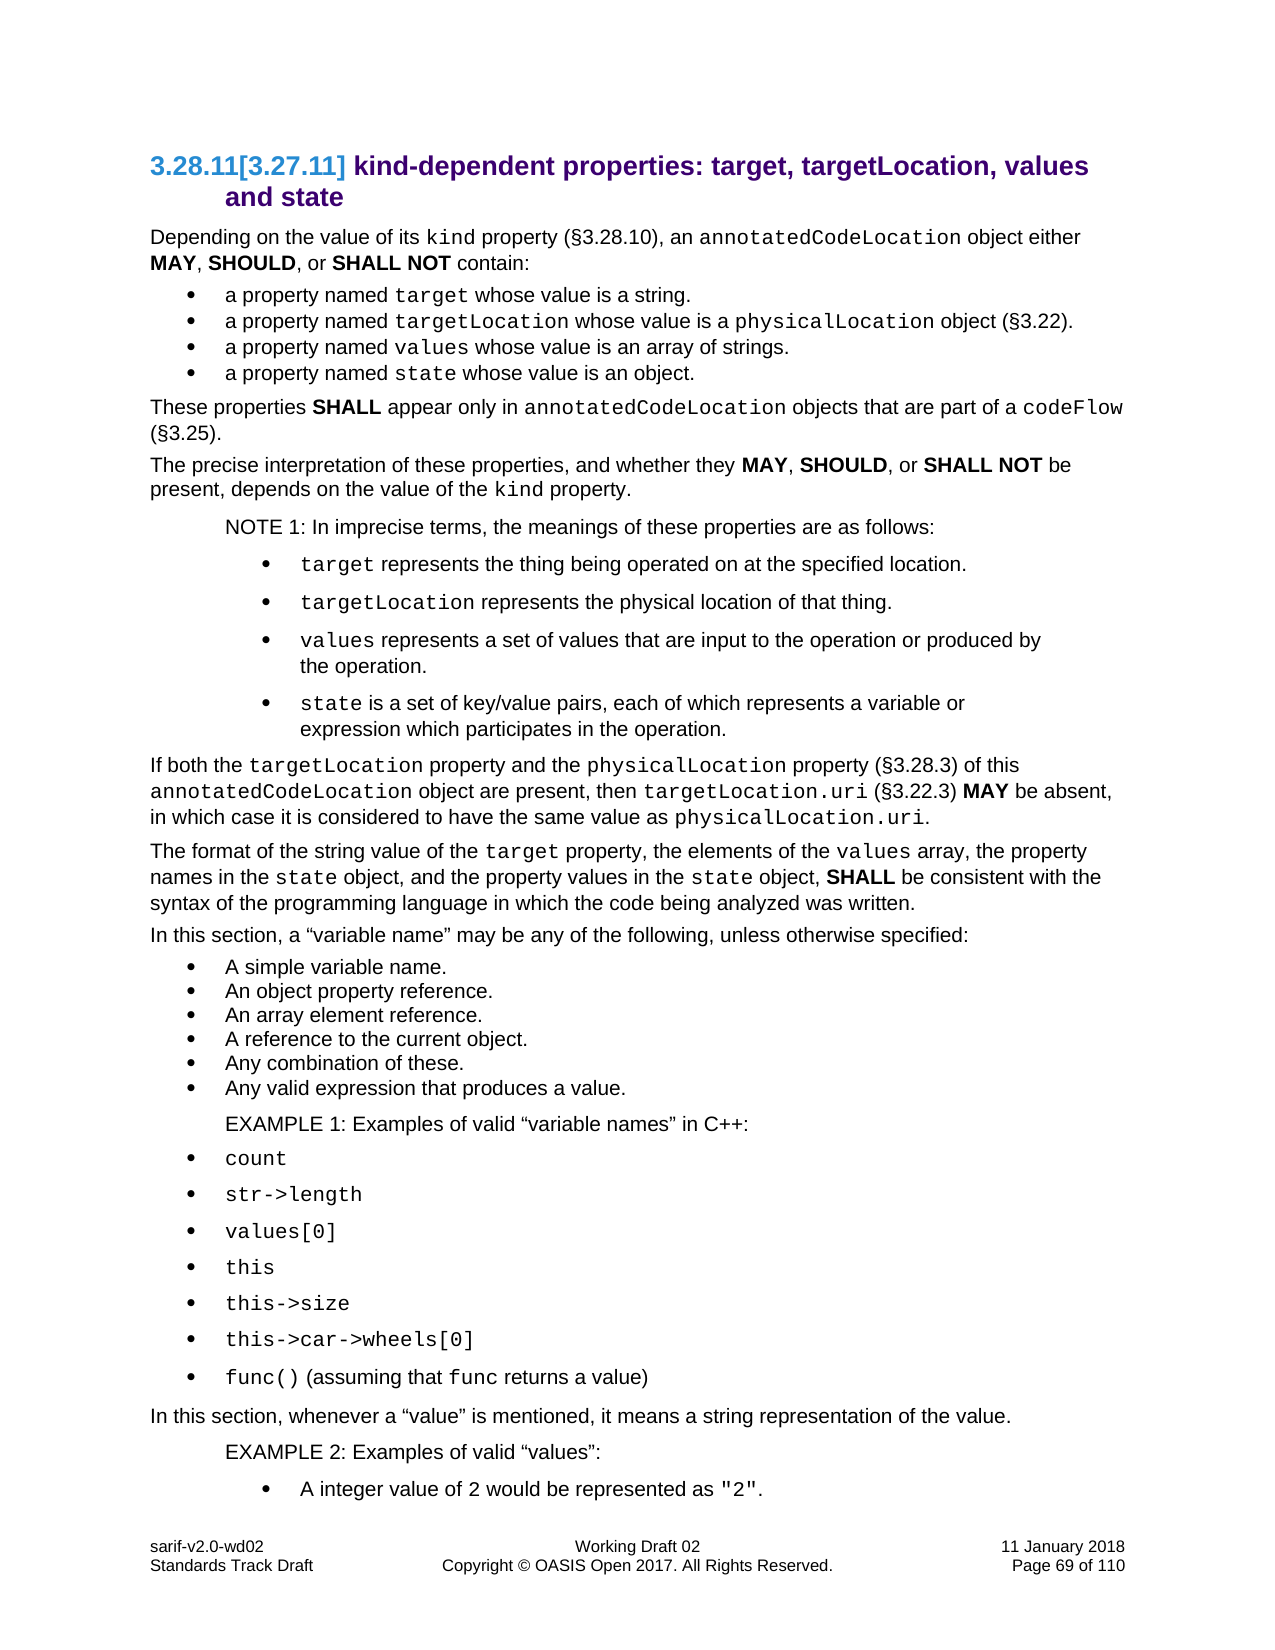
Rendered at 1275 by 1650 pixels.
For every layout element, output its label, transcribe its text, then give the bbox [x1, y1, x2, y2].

text EXAMPLE 1: Examples of valid “variable names” in C++: [225, 1112, 1050, 1136]
list count [187, 1148, 1050, 1172]
list this->car->wheels[0] [187, 1329, 1050, 1353]
text The precise interpretation of these properties, and whether they MAY, SHOULD, or SHALL NOT be present, depends on the value of the kind property. [150, 453, 1125, 503]
text NOTE 1: In imprecise terms, the meanings of these properties are as follows: [225, 515, 1050, 539]
text The format of the string value of the target property, the elements of the values array, the property names in the state object, and the property values in the state object, SHALL be consistent with the syntax of the programming language in which the code being analyzed was written. [150, 839, 1125, 914]
list An object property reference. [187, 979, 1125, 1003]
text EXAMPLE 2: Examples of valid “values”: [225, 1440, 1050, 1464]
list A simple variable name. [187, 955, 1125, 979]
list a property named targetLocation whose value is a physicalLocation object (§3.21). [187, 309, 1125, 335]
list a property named target whose value is a string. [187, 283, 1125, 309]
text Depending on the value of its kind property (§3.27.10), an annotatedCodeLocation object either MAY, SHOULD, or SHALL NOT contain: [150, 225, 1125, 275]
list values[0] [187, 1221, 1050, 1244]
text These properties SHALL appear only in annotatedCodeLocation objects that are part of a codeFlow (§3.24). [150, 395, 1125, 444]
list a property named values whose value is an array of strings. [187, 335, 1125, 361]
list targetLocation represents the physical location of that thing. [262, 590, 1050, 616]
list this->size [187, 1293, 1050, 1317]
list func() (assuming that func returns a value) [187, 1365, 1050, 1391]
text In this section, a “variable name” may be any of the following, unless otherwise specified: [150, 923, 1125, 947]
subtitle kind-dependent properties: target, targetLocation, values and state [150, 150, 1125, 212]
list target represents the thing being operated on at the specified location. [262, 552, 1050, 577]
list Any combination of these. [187, 1051, 1125, 1075]
text In this section, whenever a “value” is mentioned, it means a string representation of the value. [150, 1403, 1125, 1427]
text If both the targetLocation property and the physicalLocation property (§3.27.3) of this annotatedCodeLocation object are present, then targetLocation.uri (§3.21.3) MAY be absent, in which case it is considered to have the same value as physicalLocation.uri. [150, 753, 1125, 830]
list A reference to the current object. [187, 1027, 1125, 1051]
list An array element reference. [187, 1003, 1125, 1027]
list str->length [187, 1184, 1050, 1208]
list values represents a set of values that are input to the operation or produced by the operation. [262, 628, 1050, 678]
list a property named state whose value is an object. [187, 361, 1125, 386]
list state is a set of key/value pairs, each of which represents a variable or expression which participates in the operation. [262, 691, 1050, 740]
list A integer value of 2 would be represented as "2". [262, 1476, 1050, 1502]
list Any valid expression that produces a value. [187, 1075, 1125, 1099]
list this [187, 1257, 1050, 1280]
